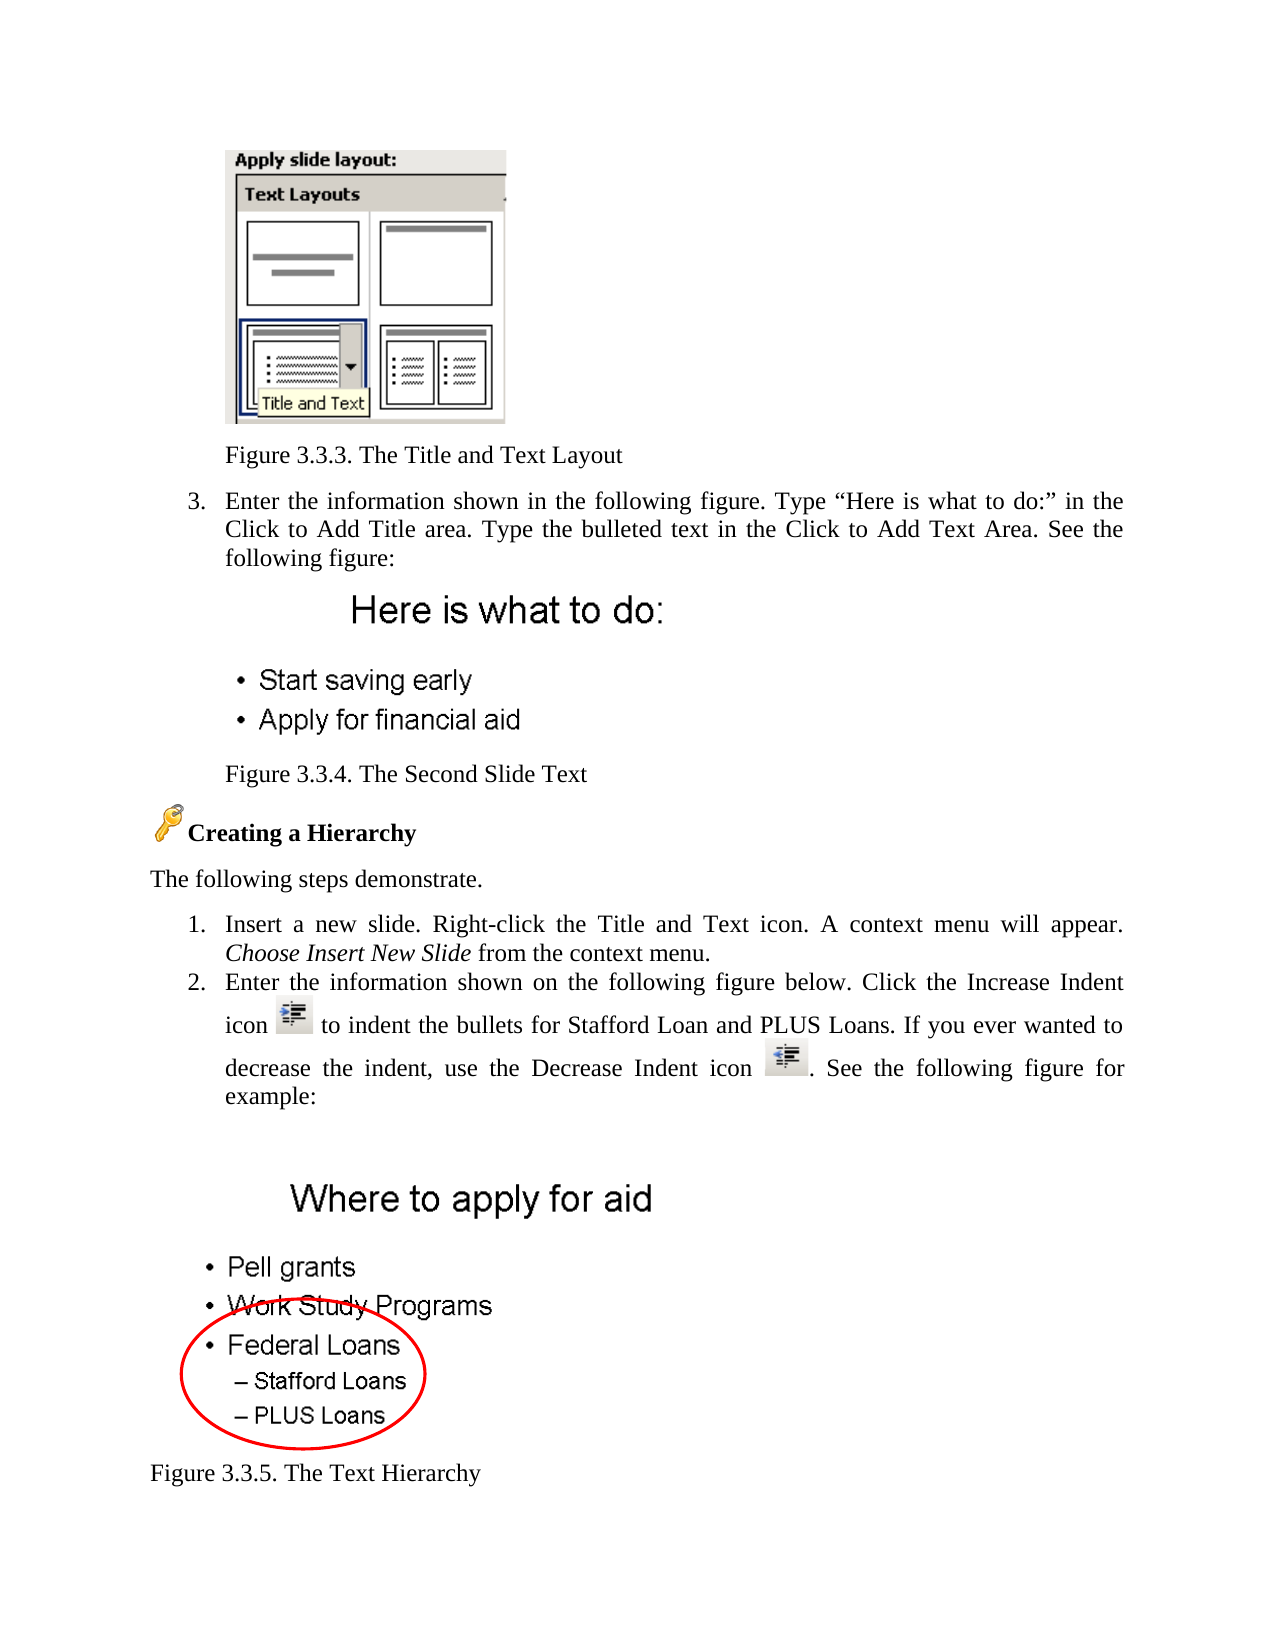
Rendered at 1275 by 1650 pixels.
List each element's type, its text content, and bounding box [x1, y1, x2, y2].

picture [764, 1038, 809, 1076]
list Enter the information shown on the following figure below. Click the Increase Indent icon to indent the bullets for Stafford Loan and PLUS Loans. If you ever wanted to decrease the indent, use the Decrease Indent icon . See the following figure for example: [187, 967, 1125, 1110]
text Figure 3.3.3. The Title and Text Layout [225, 440, 1125, 469]
list Insert a new slide. Right-click the Title and Text icon. A context menu will appear. Choose Insert New Slide from the context menu. [187, 909, 1125, 967]
text Figure 3.3.4. The Second Slide Text [225, 759, 1125, 787]
picture [275, 995, 314, 1034]
list Enter the information shown in the following figure. Type “Here is what to do:” in the Click to Add Title area. Type the bulleted text in the Click to Add Text Area. See the following figure: [187, 486, 1125, 572]
picture [225, 150, 507, 424]
picture [187, 1402, 243, 1442]
picture [187, 1167, 675, 1442]
text The following steps demonstrate. [150, 864, 1125, 893]
text Creating a Hierarchy [150, 804, 1125, 847]
picture [187, 1301, 423, 1442]
picture [225, 588, 675, 742]
picture [150, 804, 188, 842]
text Figure 3.3.5. The Text Hierarchy [150, 1458, 1125, 1487]
